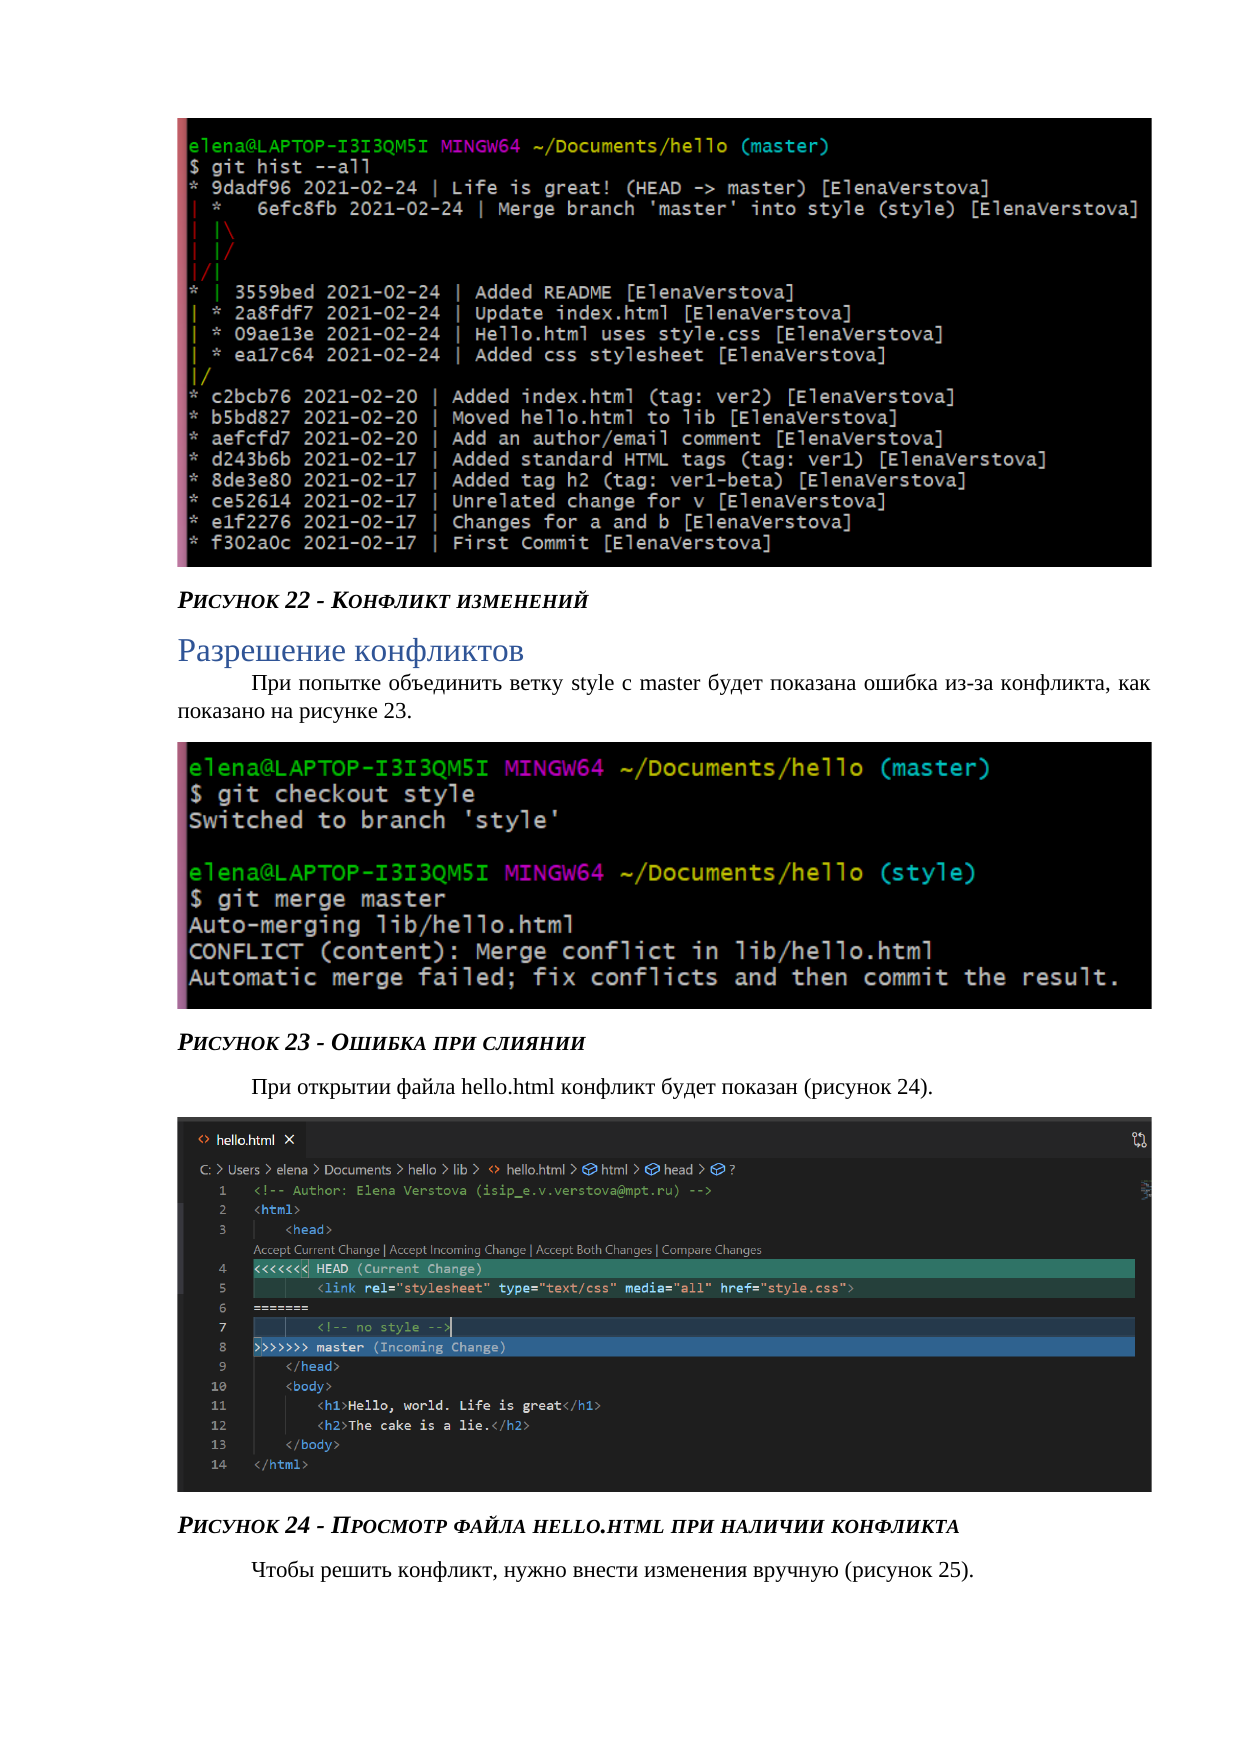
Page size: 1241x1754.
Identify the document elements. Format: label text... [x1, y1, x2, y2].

picture [177, 742, 1152, 1009]
text Рисунок 23 - Ошибка при слиянии [177, 1027, 1152, 1056]
text При попытке объединить ветку style с master будет показана ошибка из-за конфликта, как показано на рисунке 23. [177, 669, 1152, 724]
picture [177, 118, 1152, 567]
text Чтобы решить конфликт, нужно внести изменения вручную (рисунок 25). [177, 1556, 1152, 1582]
text При открытии файла hello.html конфликт будет показан (рисунок 24). [177, 1073, 1152, 1099]
subtitle Разрешение конфликтов [177, 631, 1152, 669]
text Рисунок 24 - Просмотр файла hello.html при наличии конфликта [177, 1511, 1152, 1539]
text Рисунок 22 - Конфликт изменений [177, 585, 1152, 614]
picture [177, 1117, 1152, 1492]
